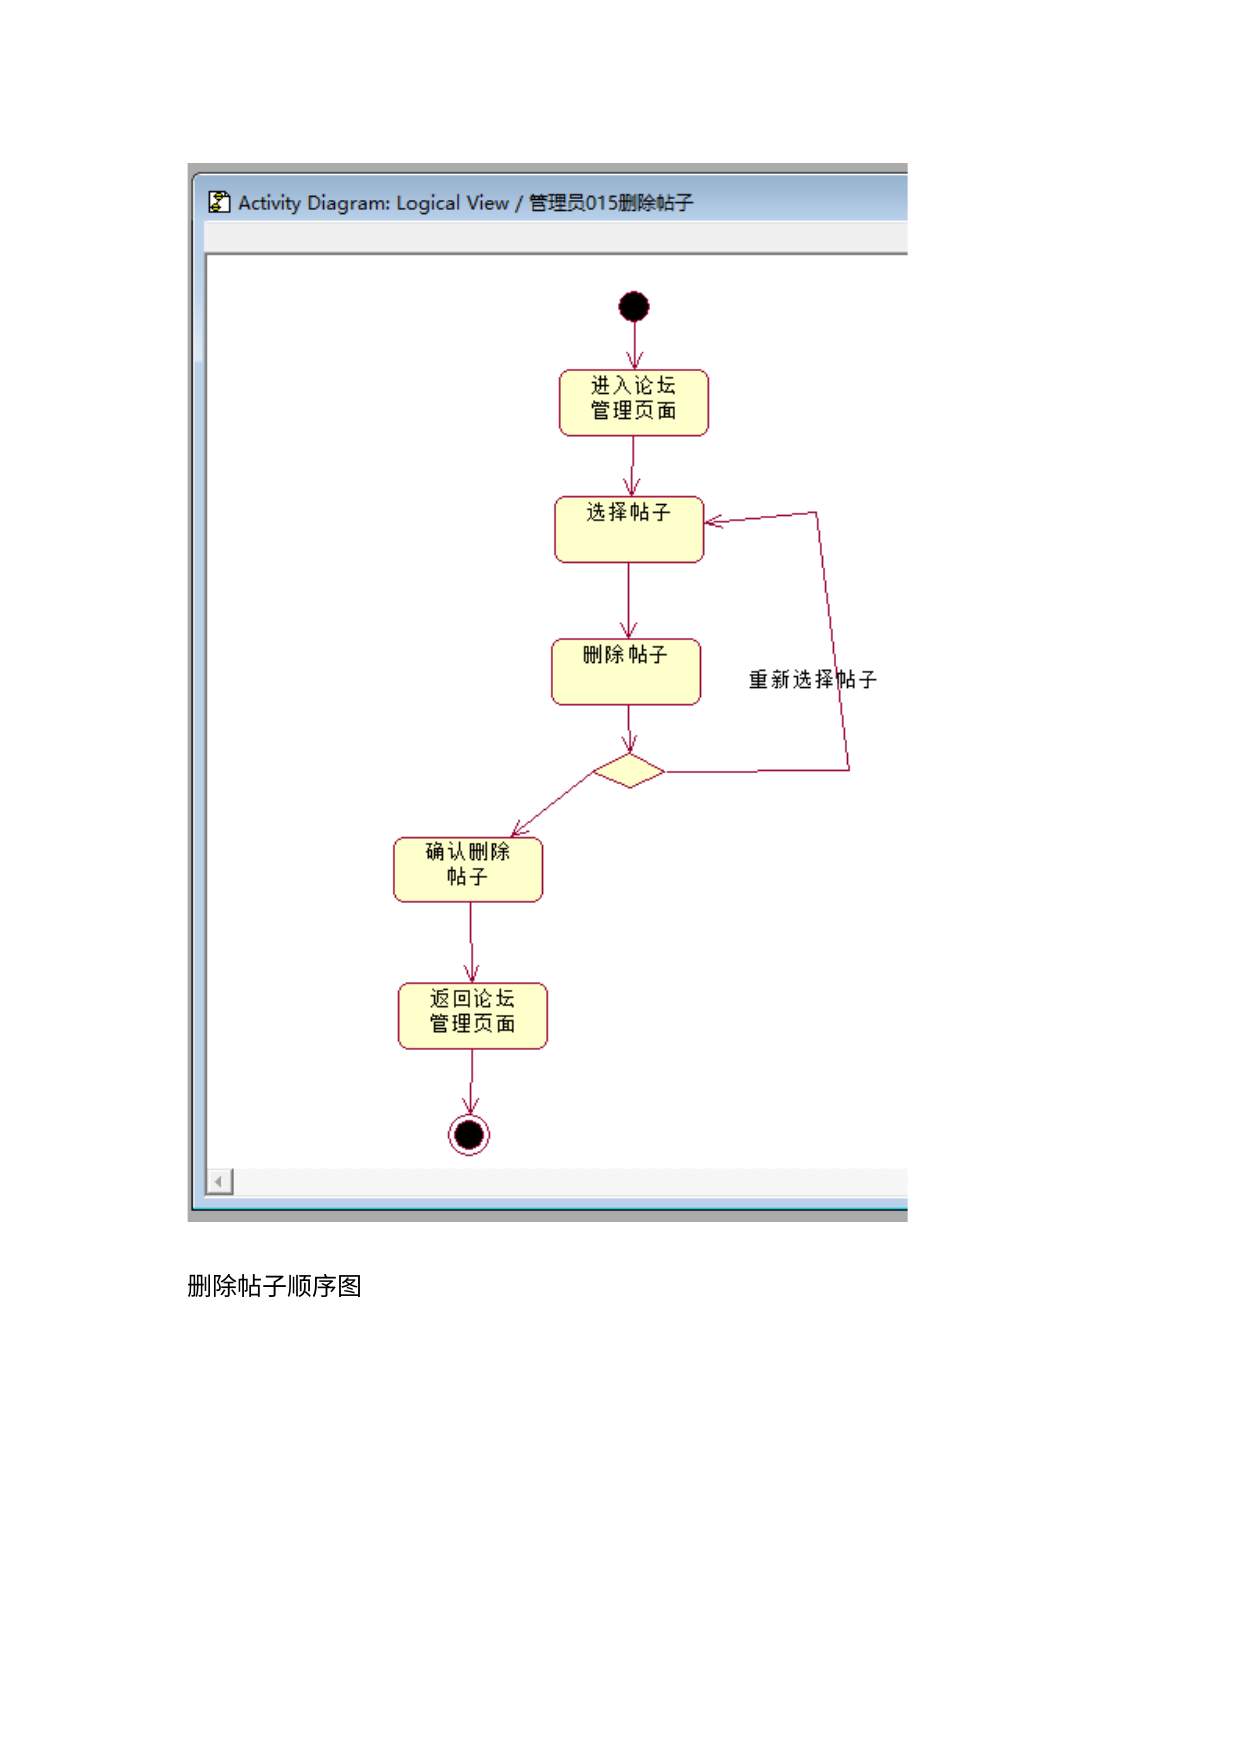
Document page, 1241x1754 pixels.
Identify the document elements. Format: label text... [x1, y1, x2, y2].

text 删除帖子顺序图 [187, 1251, 1053, 1318]
picture [187, 163, 908, 1222]
